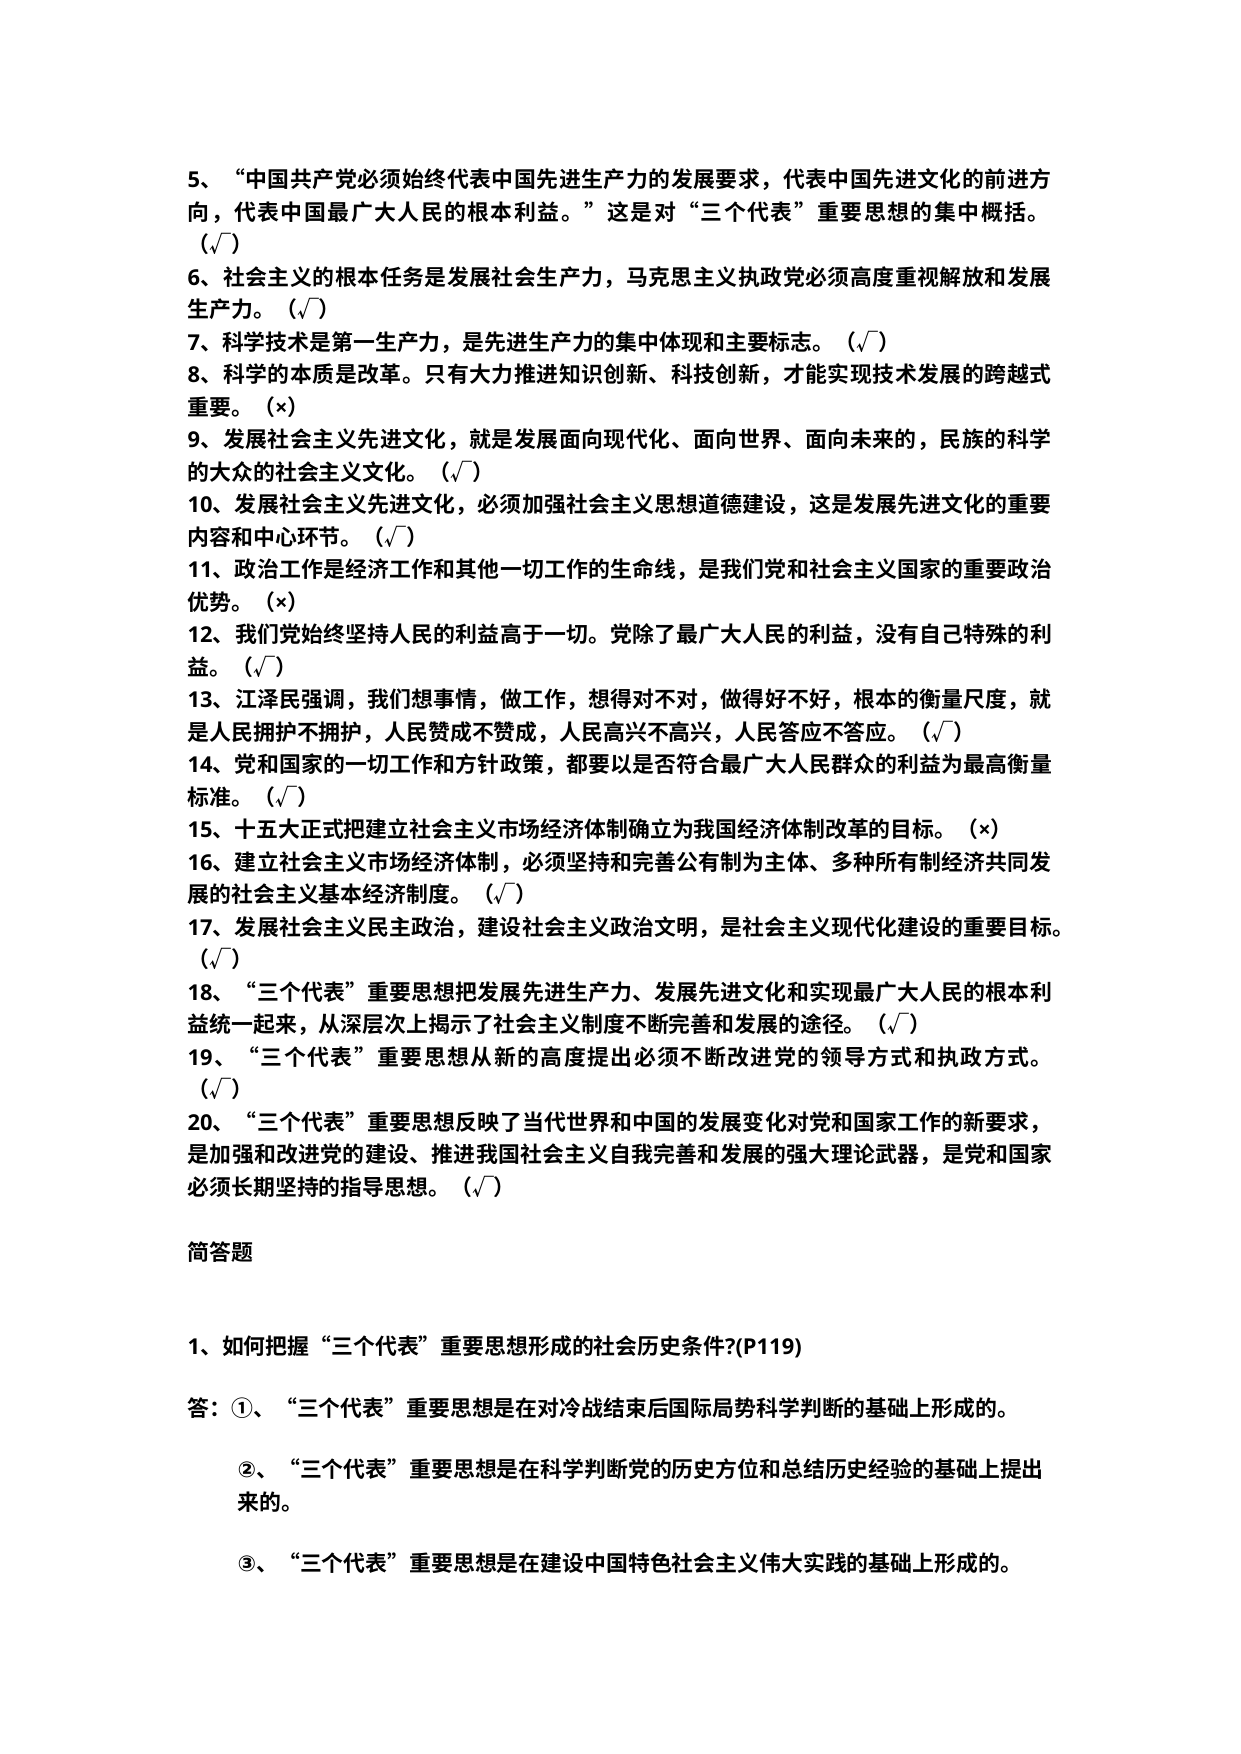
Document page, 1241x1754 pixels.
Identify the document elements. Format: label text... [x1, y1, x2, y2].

text 15、十五大正式把建立社会主义市场经济体制确立为我国经济体制改革的目标。（×） [187, 812, 1053, 844]
text 20、“三个代表”重要思想反映了当代世界和中国的发展变化对党和国家工作的新要求，是加强和改进党的建设、推进我国社会主义自我完善和发展的强大理论武器，是党和国家必须长期坚持的指导思想。（√） [187, 1104, 1053, 1202]
text 8、科学的本质是改革。只有大力推进知识创新、科技创新，才能实现技术发展的跨越式重要。（×） [187, 357, 1053, 422]
text 18、“三个代表”重要思想把发展先进生产力、发展先进文化和实现最广大人民的根本利益统一起来，从深层次上揭示了社会主义制度不断完善和发展的途径。（√） [187, 974, 1053, 1039]
text 10、发展社会主义先进文化，必须加强社会主义思想道德建设，这是发展先进文化的重要内容和中心环节。（√） [187, 487, 1053, 552]
text 5、“中国共产党必须始终代表中国先进生产力的发展要求，代表中国先进文化的前进方向，代表中国最广大人民的根本利益。”这是对“三个代表”重要思想的集中概括。（√） [187, 162, 1053, 259]
text ③、“三个代表”重要思想是在建设中国特色社会主义伟大实践的基础上形成的。 [237, 1546, 1053, 1579]
text 7、科学技术是第一生产力，是先进生产力的集中体现和主要标志。（√） [187, 324, 1053, 357]
text 答：①、“三个代表”重要思想是在对冷战结束后国际局势科学判断的基础上形成的。 [187, 1390, 1053, 1423]
text 6、社会主义的根本任务是发展社会生产力，马克思主义执政党必须高度重视解放和发展生产力。（√） [187, 259, 1053, 324]
text 简答题 [187, 1234, 1053, 1267]
text 16、建立社会主义市场经济体制，必须坚持和完善公有制为主体、多种所有制经济共同发展的社会主义基本经济制度。（√） [187, 844, 1053, 909]
text 9、发展社会主义先进文化，就是发展面向现代化、面向世界、面向未来的，民族的科学的大众的社会主义文化。（√） [187, 422, 1053, 487]
text 13、江泽民强调，我们想事情，做工作，想得对不对，做得好不好，根本的衡量尺度，就是人民拥护不拥护，人民赞成不赞成，人民高兴不高兴，人民答应不答应。（√） [187, 682, 1053, 747]
text ②、“三个代表”重要思想是在科学判断党的历史方位和总结历史经验的基础上提出来的。 [237, 1452, 1053, 1517]
text 14、党和国家的一切工作和方针政策，都要以是否符合最广大人民群众的利益为最高衡量标准。（√） [187, 747, 1053, 812]
text 11、政治工作是经济工作和其他一切工作的生命线，是我们党和社会主义国家的重要政治优势。（×） [187, 552, 1053, 617]
text 17、发展社会主义民主政治，建设社会主义政治文明，是社会主义现代化建设的重要目标。（√） [187, 909, 1053, 974]
text 1、如何把握“三个代表”重要思想形成的社会历史条件?(P119) [187, 1329, 1053, 1361]
text 12、我们党始终坚持人民的利益高于一切。党除了最广大人民的利益，没有自己特殊的利益。（√） [187, 617, 1053, 682]
text 19、“三个代表”重要思想从新的高度提出必须不断改进党的领导方式和执政方式。（√） [187, 1039, 1053, 1104]
